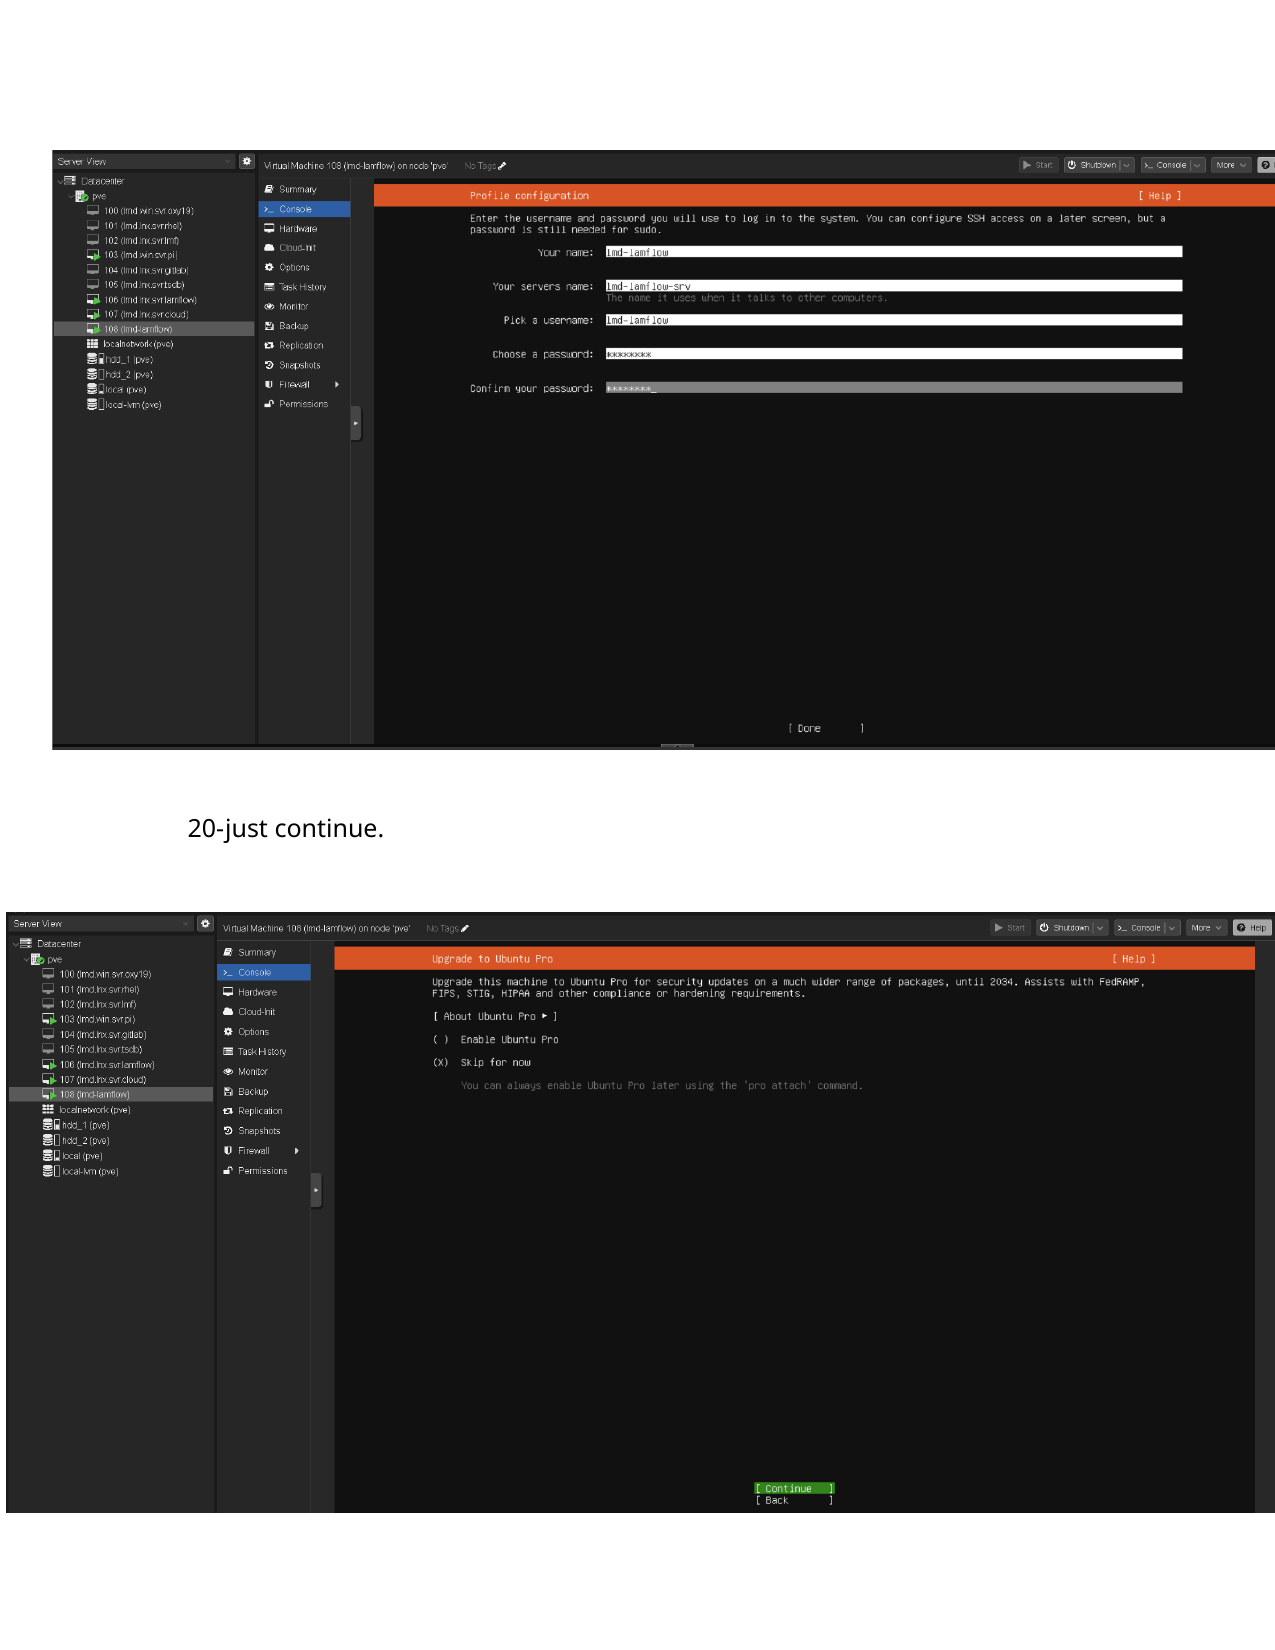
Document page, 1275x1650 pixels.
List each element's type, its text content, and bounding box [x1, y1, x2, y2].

picture [52, 150, 1275, 750]
list just continue. [187, 811, 1125, 845]
picture [6, 912, 1275, 1513]
